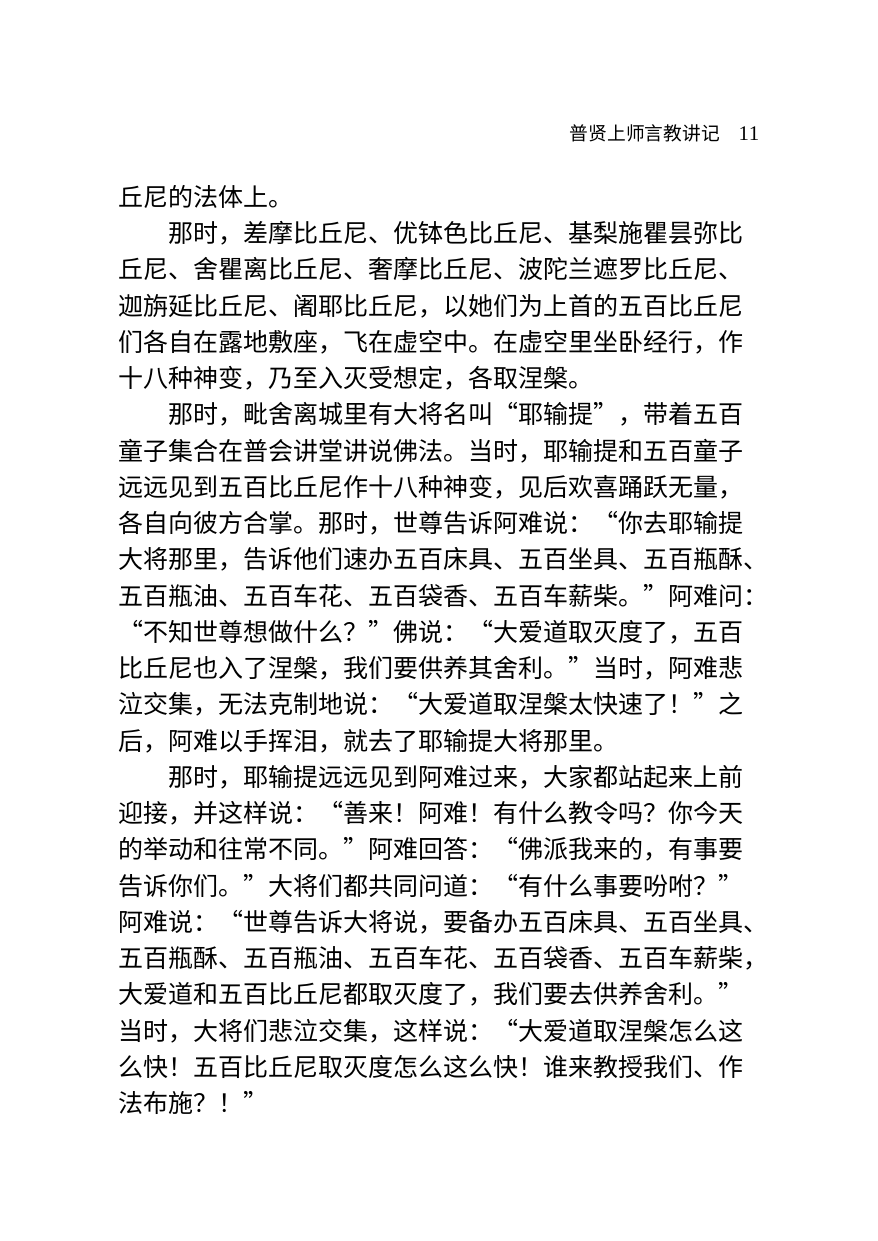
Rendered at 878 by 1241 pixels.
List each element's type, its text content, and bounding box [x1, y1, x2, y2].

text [118, 177, 759, 213]
text 那时，耶输提远远见到阿难过来，大家都站起来上前迎接，并这样说：“善来！阿难！有什么教令吗？你今天的举动和往常不同。”阿难回答：“佛派我来的，有事要告诉你们。”大将们都共同问道：“有什么事要吩咐？”阿难说：“世尊告诉大将说，要备办五百床具、五百坐具、五百瓶酥、五百瓶油、五百车花、五百袋香、五百车薪柴，大爱道和五百比丘尼都取灭度了，我们要去供养舍利。”当时，大将们悲泣交集，这样说：“大爱道取涅槃怎么这么快！五百比丘尼取灭度怎么这么快！谁来教授我们、作法布施？！” [118, 757, 759, 1120]
text 那时，毗舍离城里有大将名叫“耶输提”，带着五百童子集合在普会讲堂讲说佛法。当时，耶输提和五百童子远远见到五百比丘尼作十八种神变，见后欢喜踊跃无量，各自向彼方合掌。那时，世尊告诉阿难说：“你去耶输提大将那里，告诉他们速办五百床具、五百坐具、五百瓶酥、五百瓶油、五百车花、五百袋香、五百车薪柴。”阿难问：“不知世尊想做什么？”佛说：“大爱道取灭度了，五百比丘尼也入了涅槃，我们要供养其舍利。”当时，阿难悲泣交集，无法克制地说：“大爱道取涅槃太快速了！”之后，阿难以手挥泪，就去了耶输提大将那里。 [118, 395, 759, 757]
text 那时，差摩比丘尼、优钵色比丘尼、基梨施瞿昙弥比丘尼、舍瞿离比丘尼、奢摩比丘尼、波陀兰遮罗比丘尼、迦旃延比丘尼、阇耶比丘尼，以她们为上首的五百比丘尼们各自在露地敷座，飞在虚空中。在虚空里坐卧经行，作十八种神变，乃至入灭受想定，各取涅槃。 [118, 213, 759, 395]
